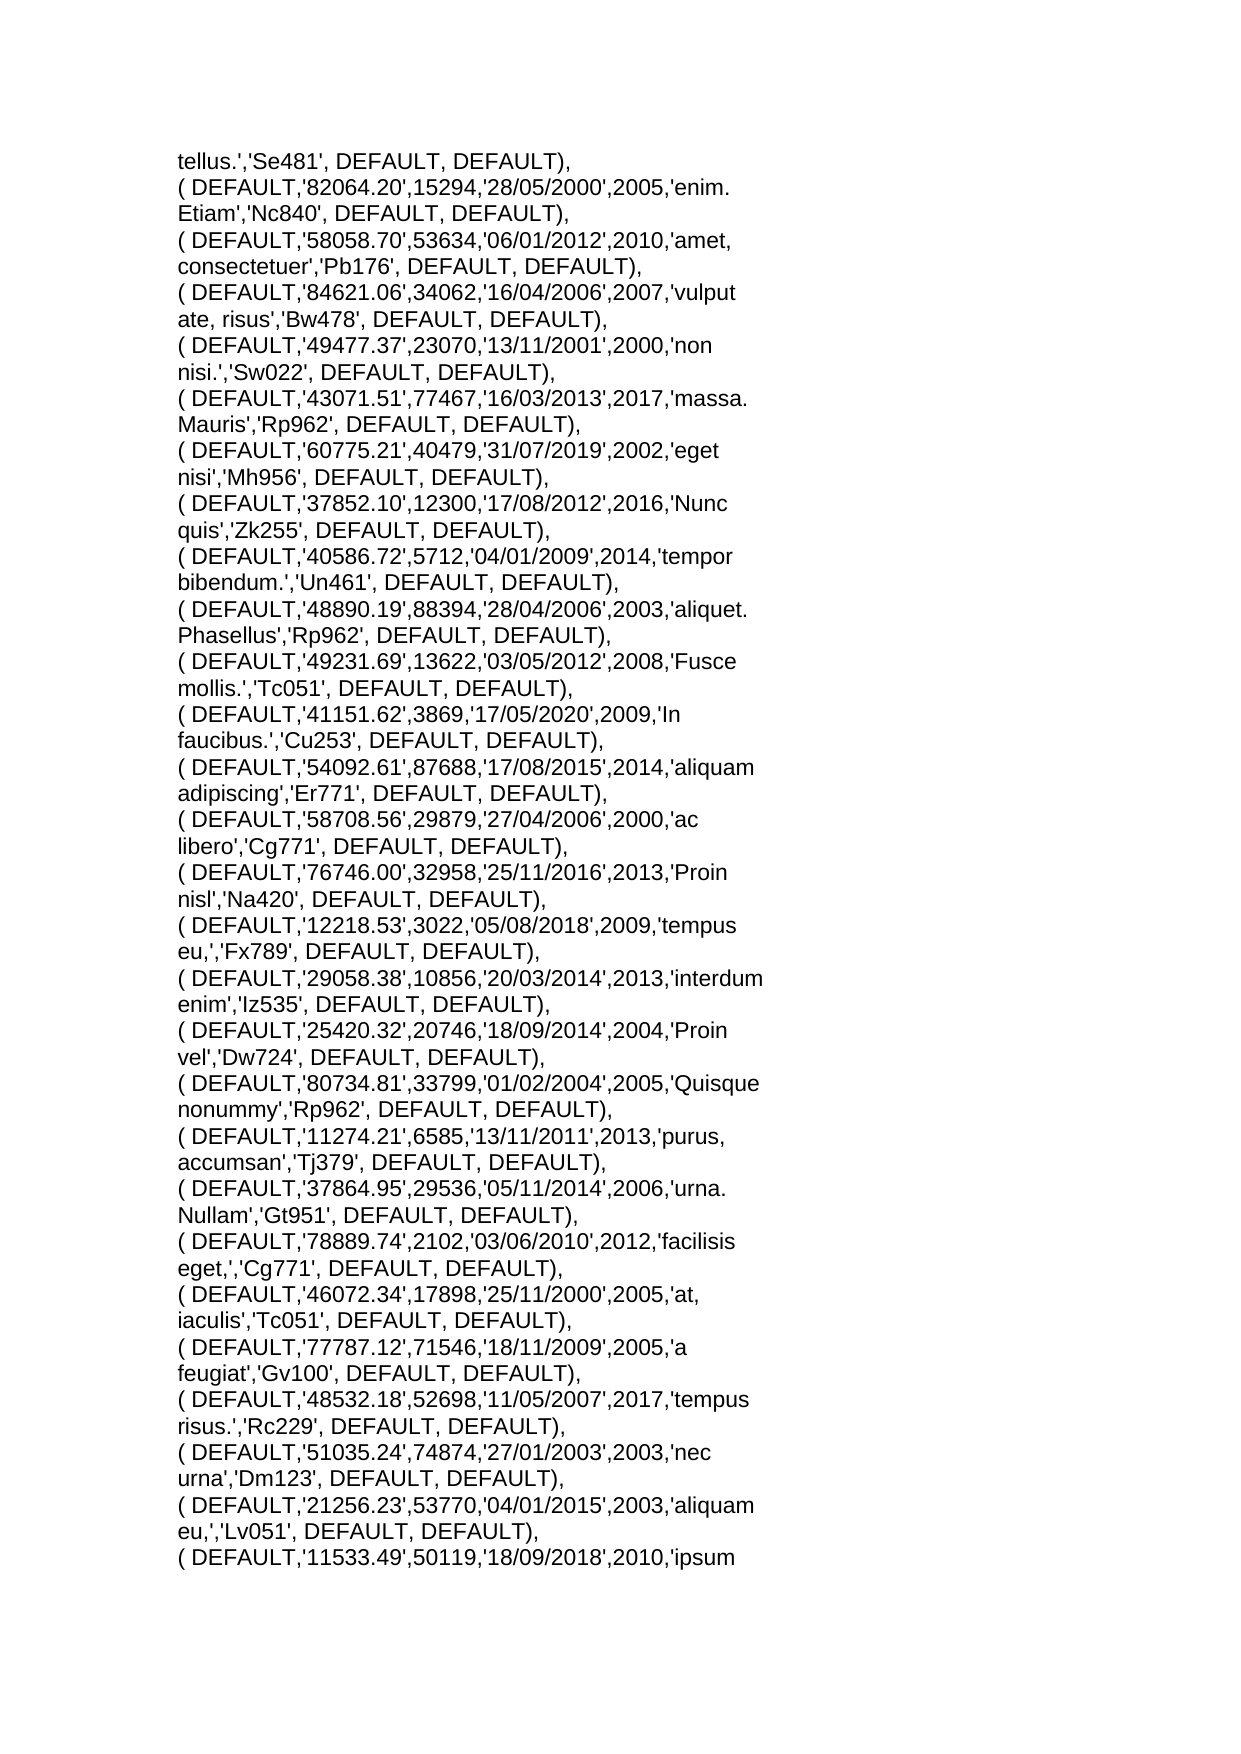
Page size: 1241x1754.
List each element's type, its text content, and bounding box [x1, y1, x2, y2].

text bibendum.','Un461', DEFAULT, DEFAULT),( DEFAULT,'48890.19',88394,'28/04/2006',2003,'aliquet. [177, 569, 1063, 622]
text eu,','Lv051', DEFAULT, DEFAULT),( DEFAULT,'11533.49',50119,'18/09/2018',2010,'ipsum [177, 1518, 1063, 1571]
text risus.','Rc229', DEFAULT, DEFAULT),( DEFAULT,'51035.24',74874,'27/01/2003',2003,'nec [177, 1413, 1063, 1465]
text eu,','Fx789', DEFAULT, DEFAULT),( DEFAULT,'29058.38',10856,'20/03/2014',2013,'interdum [177, 938, 1063, 991]
text urna','Dm123', DEFAULT, DEFAULT),( DEFAULT,'21256.23',53770,'04/01/2015',2003,'aliquam [177, 1465, 1063, 1518]
text ate, risus','Bw478', DEFAULT, DEFAULT),( DEFAULT,'49477.37',23070,'13/11/2001',2000,'non [177, 306, 1063, 358]
text accumsan','Tj379', DEFAULT, DEFAULT),( DEFAULT,'37864.95',29536,'05/11/2014',2006,'urna. [177, 1149, 1063, 1202]
text enim','Iz535', DEFAULT, DEFAULT),( DEFAULT,'25420.32',20746,'18/09/2014',2004,'Proin [177, 991, 1063, 1044]
text nonummy','Rp962', DEFAULT, DEFAULT),( DEFAULT,'11274.21',6585,'13/11/2011',2013,'purus, [177, 1096, 1063, 1149]
text consectetuer','Pb176', DEFAULT, DEFAULT),( DEFAULT,'84621.06',34062,'16/04/2006',2007,'vulput [177, 253, 1063, 306]
text mollis.','Tc051', DEFAULT, DEFAULT),( DEFAULT,'41151.62',3869,'17/05/2020',2009,'In [177, 675, 1063, 727]
text nisl','Na420', DEFAULT, DEFAULT),( DEFAULT,'12218.53',3022,'05/08/2018',2009,'tempus [177, 886, 1063, 938]
text vel','Dw724', DEFAULT, DEFAULT),( DEFAULT,'80734.81',33799,'01/02/2004',2005,'Quisque [177, 1044, 1063, 1096]
text Nullam','Gt951', DEFAULT, DEFAULT),( DEFAULT,'78889.74',2102,'03/06/2010',2012,'facilisis [177, 1202, 1063, 1254]
text Mauris','Rp962', DEFAULT, DEFAULT),( DEFAULT,'60775.21',40479,'31/07/2019',2002,'eget [177, 411, 1063, 464]
text libero','Cg771', DEFAULT, DEFAULT),( DEFAULT,'76746.00',32958,'25/11/2016',2013,'Proin [177, 833, 1063, 886]
text tellus.','Se481', DEFAULT, DEFAULT),( DEFAULT,'82064.20',15294,'28/05/2000',2005,'enim. [177, 148, 1063, 200]
text iaculis','Tc051', DEFAULT, DEFAULT),( DEFAULT,'77787.12',71546,'18/11/2009',2005,'a [177, 1307, 1063, 1360]
text Phasellus','Rp962', DEFAULT, DEFAULT),( DEFAULT,'49231.69',13622,'03/05/2012',2008,'Fusce [177, 622, 1063, 675]
text feugiat','Gv100', DEFAULT, DEFAULT),( DEFAULT,'48532.18',52698,'11/05/2007',2017,'tempus [177, 1360, 1063, 1413]
text Etiam','Nc840', DEFAULT, DEFAULT),( DEFAULT,'58058.70',53634,'06/01/2012',2010,'amet, [177, 200, 1063, 253]
text nisi.','Sw022', DEFAULT, DEFAULT),( DEFAULT,'43071.51',77467,'16/03/2013',2017,'massa. [177, 358, 1063, 411]
text quis','Zk255', DEFAULT, DEFAULT),( DEFAULT,'40586.72',5712,'04/01/2009',2014,'tempor [177, 517, 1063, 569]
text eget,','Cg771', DEFAULT, DEFAULT),( DEFAULT,'46072.34',17898,'25/11/2000',2005,'at, [177, 1254, 1063, 1307]
text nisi','Mh956', DEFAULT, DEFAULT),( DEFAULT,'37852.10',12300,'17/08/2012',2016,'Nunc [177, 464, 1063, 517]
text faucibus.','Cu253', DEFAULT, DEFAULT),( DEFAULT,'54092.61',87688,'17/08/2015',2014,'aliquam [177, 727, 1063, 780]
text adipiscing','Er771', DEFAULT, DEFAULT),( DEFAULT,'58708.56',29879,'27/04/2006',2000,'ac [177, 780, 1063, 833]
